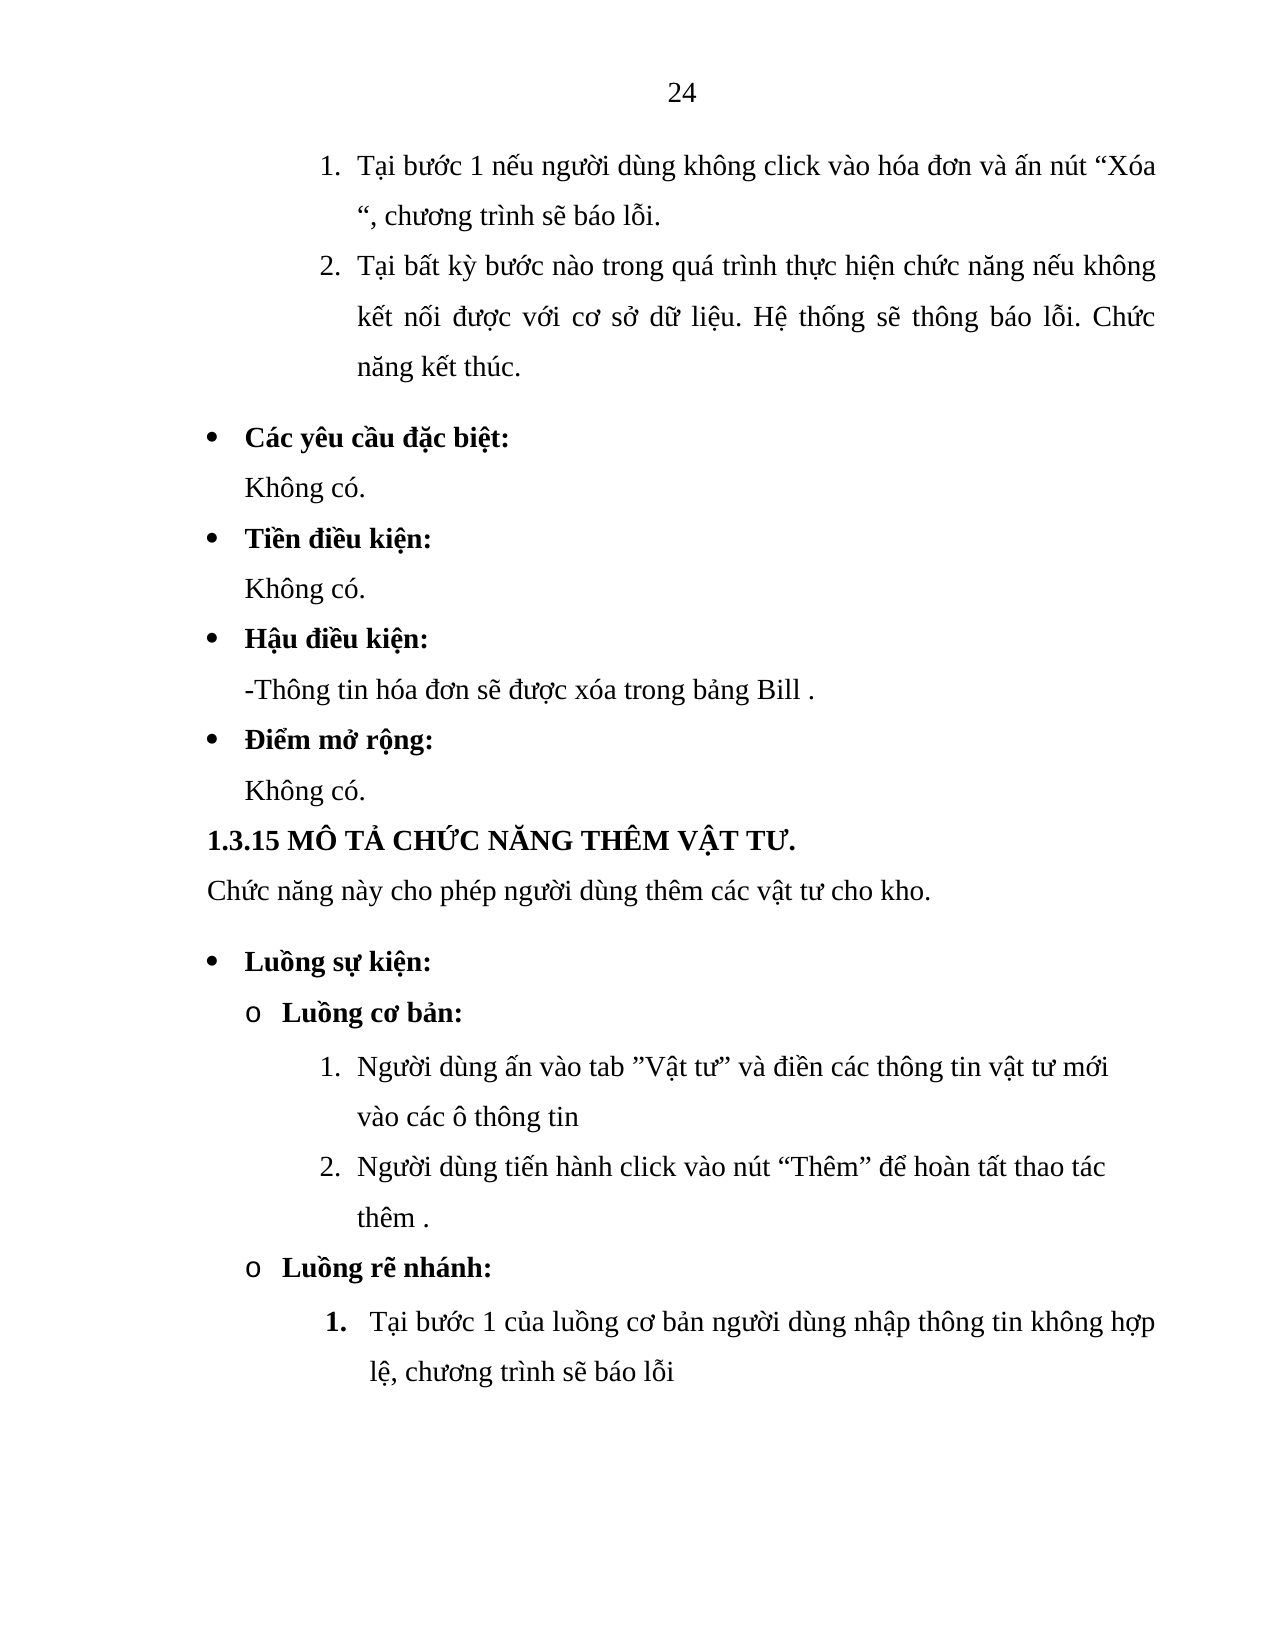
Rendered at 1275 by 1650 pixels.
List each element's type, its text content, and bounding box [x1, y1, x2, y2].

subtitle 1.3.15 mô tả Chức năng thêm vật tư. [207, 823, 1157, 857]
list Tại bất kỳ bước nào trong quá trình thực hiện chức năng nếu không kết nối được với cơ sở dữ liệu. Hệ thống sẽ thông báo lỗi. Chức năng kết thúc. [319, 248, 1157, 382]
text Chức năng này cho phép người dùng thêm các vật tư cho kho. [207, 873, 1157, 907]
list Tại bước 1 nếu người dùng không click vào hóa đơn và ấn nút “Xóa “, chương trình sẽ báo lỗi. [319, 148, 1157, 232]
text Không có. [207, 773, 1157, 806]
list Hậu điều kiện: [207, 622, 1157, 655]
list Người dùng tiến hành click vào nút “Thêm” để hoàn tất thao tác thêm . [319, 1149, 1157, 1233]
list Người dùng ấn vào tab ”Vật tư” và điền các thông tin vật tư mới vào các ô thông tin [319, 1049, 1157, 1133]
text Không có. [244, 571, 1157, 605]
list Luồng cơ bản: [244, 995, 1157, 1031]
list Điểm mở rộng: [207, 722, 1157, 756]
list Tại bước 1 của luồng cơ bản người dùng nhập thông tin không hợp lệ, chương trình sẽ báo lỗi [325, 1304, 1157, 1388]
list Luồng sự kiện: [207, 944, 1157, 978]
list Các yêu cầu đặc biệt: [207, 420, 1157, 454]
text -Thông tin hóa đơn sẽ được xóa trong bảng Bill . [244, 672, 1157, 706]
text Không có. [244, 471, 1157, 504]
list Luồng rẽ nhánh: [244, 1250, 1157, 1286]
list Tiền điều kiện: [207, 521, 1157, 554]
